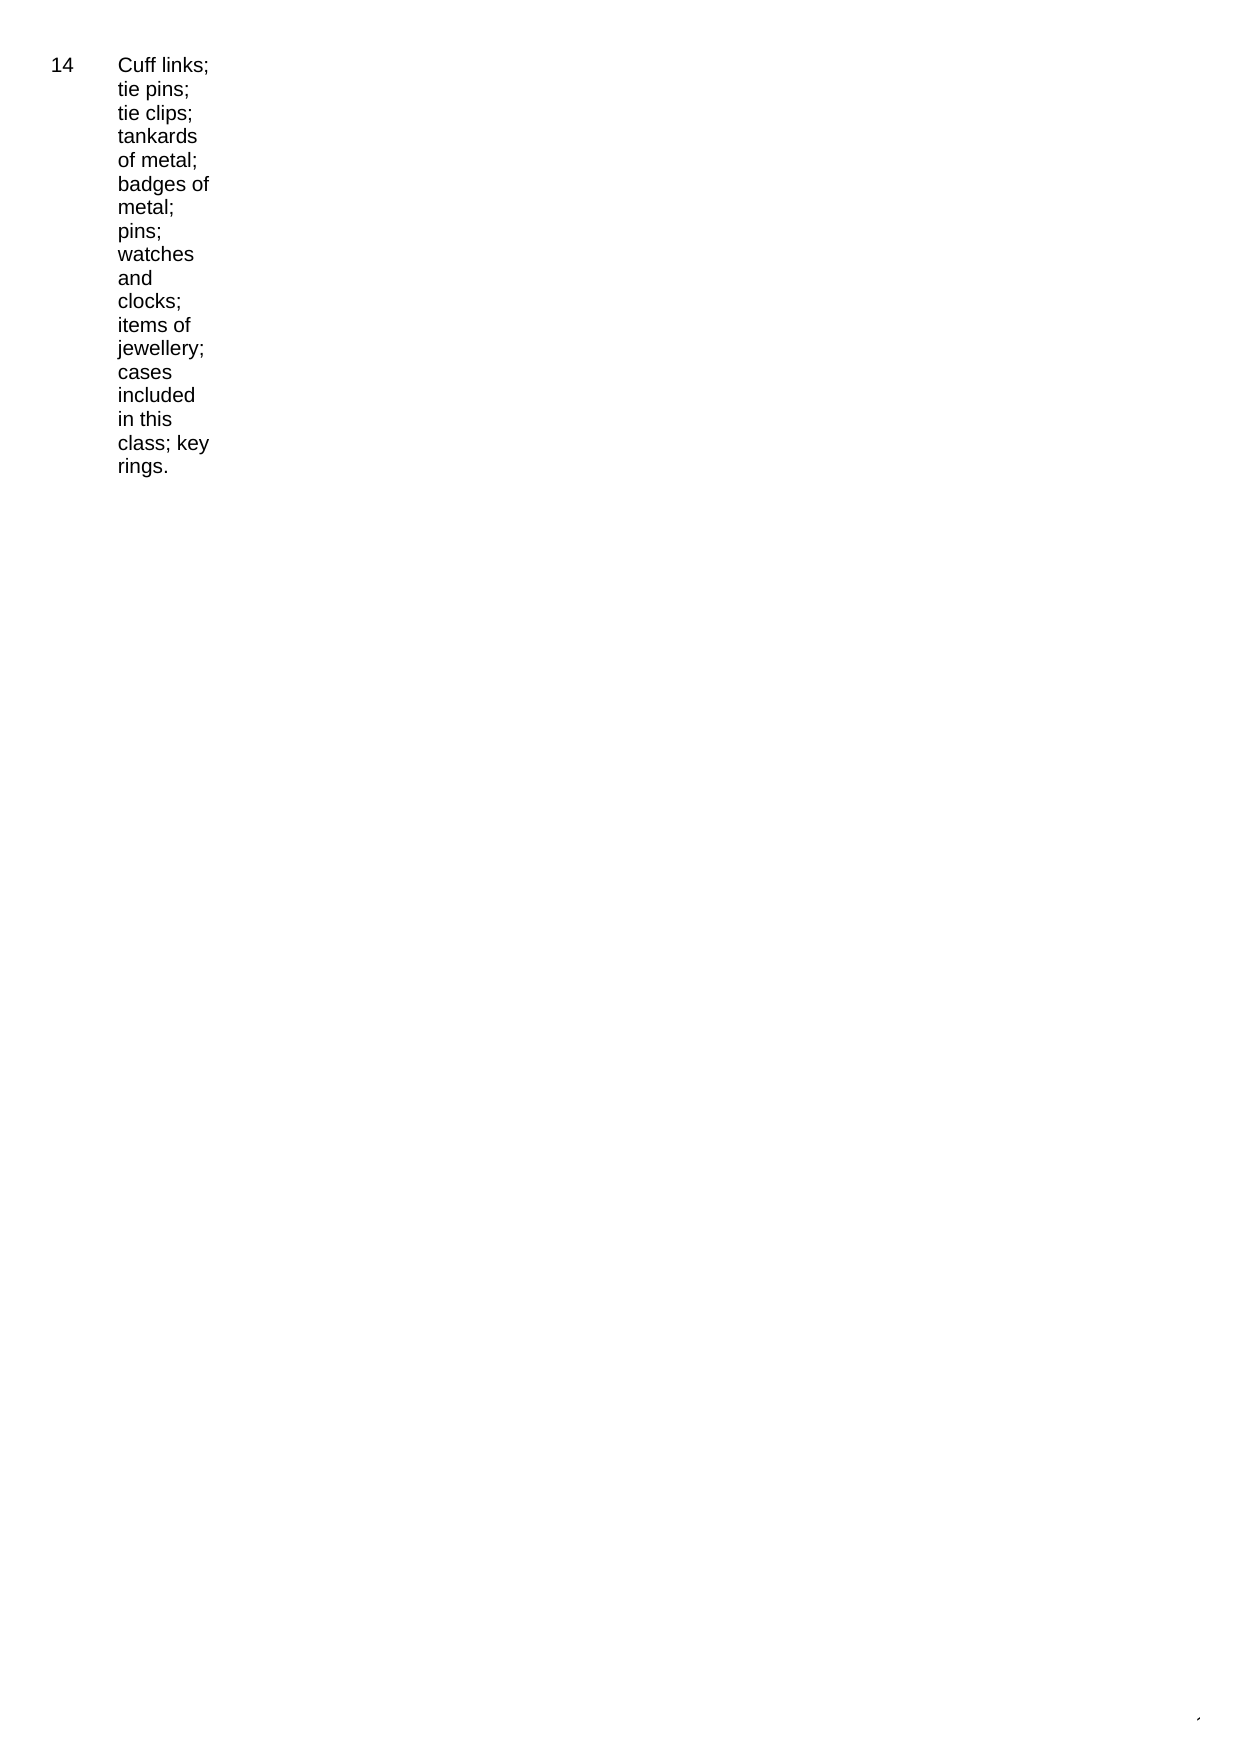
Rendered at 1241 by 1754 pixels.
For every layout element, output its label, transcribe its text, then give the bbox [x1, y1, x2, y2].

text 14 Cuff links; tie pins; tie clips; tankards of metal; badges of metal; pins; watches and clocks; items of jewellery; cases included in this class; key rings. [51, 54, 216, 478]
